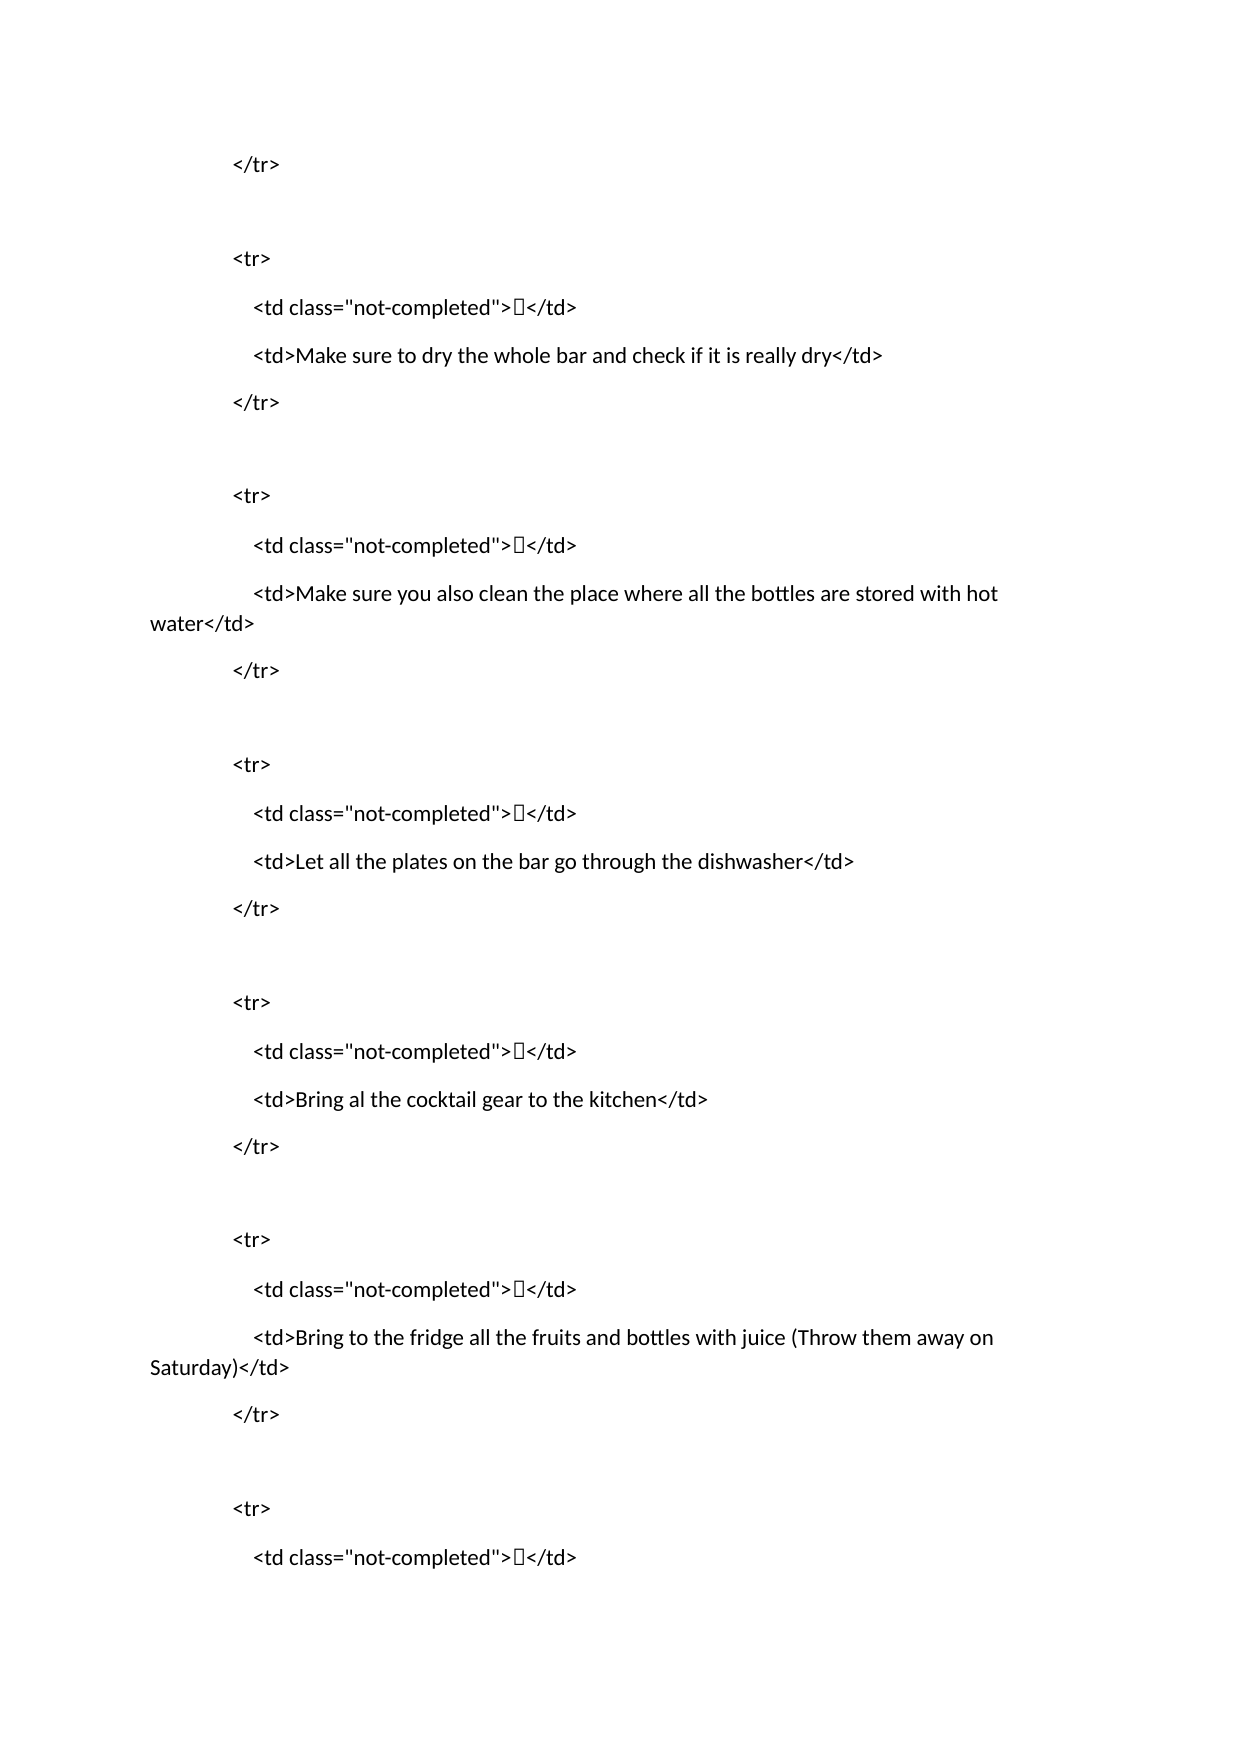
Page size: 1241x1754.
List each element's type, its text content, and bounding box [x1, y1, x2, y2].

text <tr> [150, 750, 1090, 778]
text <tr> [150, 1226, 1090, 1254]
text </tr> [150, 150, 1090, 178]
text </tr> [150, 1132, 1090, 1160]
text <td>Let all the plates on the bar go through the dishwasher</td> [150, 847, 1090, 875]
text </tr> [150, 1400, 1090, 1428]
text <td class="not-completed">❌</td> [150, 1272, 1090, 1304]
text <td>Bring to the fridge all the fruits and bottles with juice (Throw them away on Saturday)</td> [150, 1323, 1090, 1381]
text <td class="not-completed">❌</td> [150, 797, 1090, 828]
text </tr> [150, 656, 1090, 684]
text <td class="not-completed">❌</td> [150, 1541, 1090, 1572]
text <tr> [150, 1494, 1090, 1522]
text <td>Make sure to dry the whole bar and check if it is really dry</td> [150, 341, 1090, 369]
text </tr> [150, 894, 1090, 922]
text </tr> [150, 388, 1090, 416]
text <tr> [150, 988, 1090, 1016]
text <tr> [150, 244, 1090, 272]
text <td class="not-completed">❌</td> [150, 291, 1090, 322]
text <td>Make sure you also clean the place where all the bottles are stored with hot water</td> [150, 579, 1090, 637]
text <td>Bring al the cocktail gear to the kitchen</td> [150, 1085, 1090, 1113]
text <td class="not-completed">❌</td> [150, 528, 1090, 560]
text <tr> [150, 482, 1090, 510]
text <td class="not-completed">❌</td> [150, 1034, 1090, 1066]
